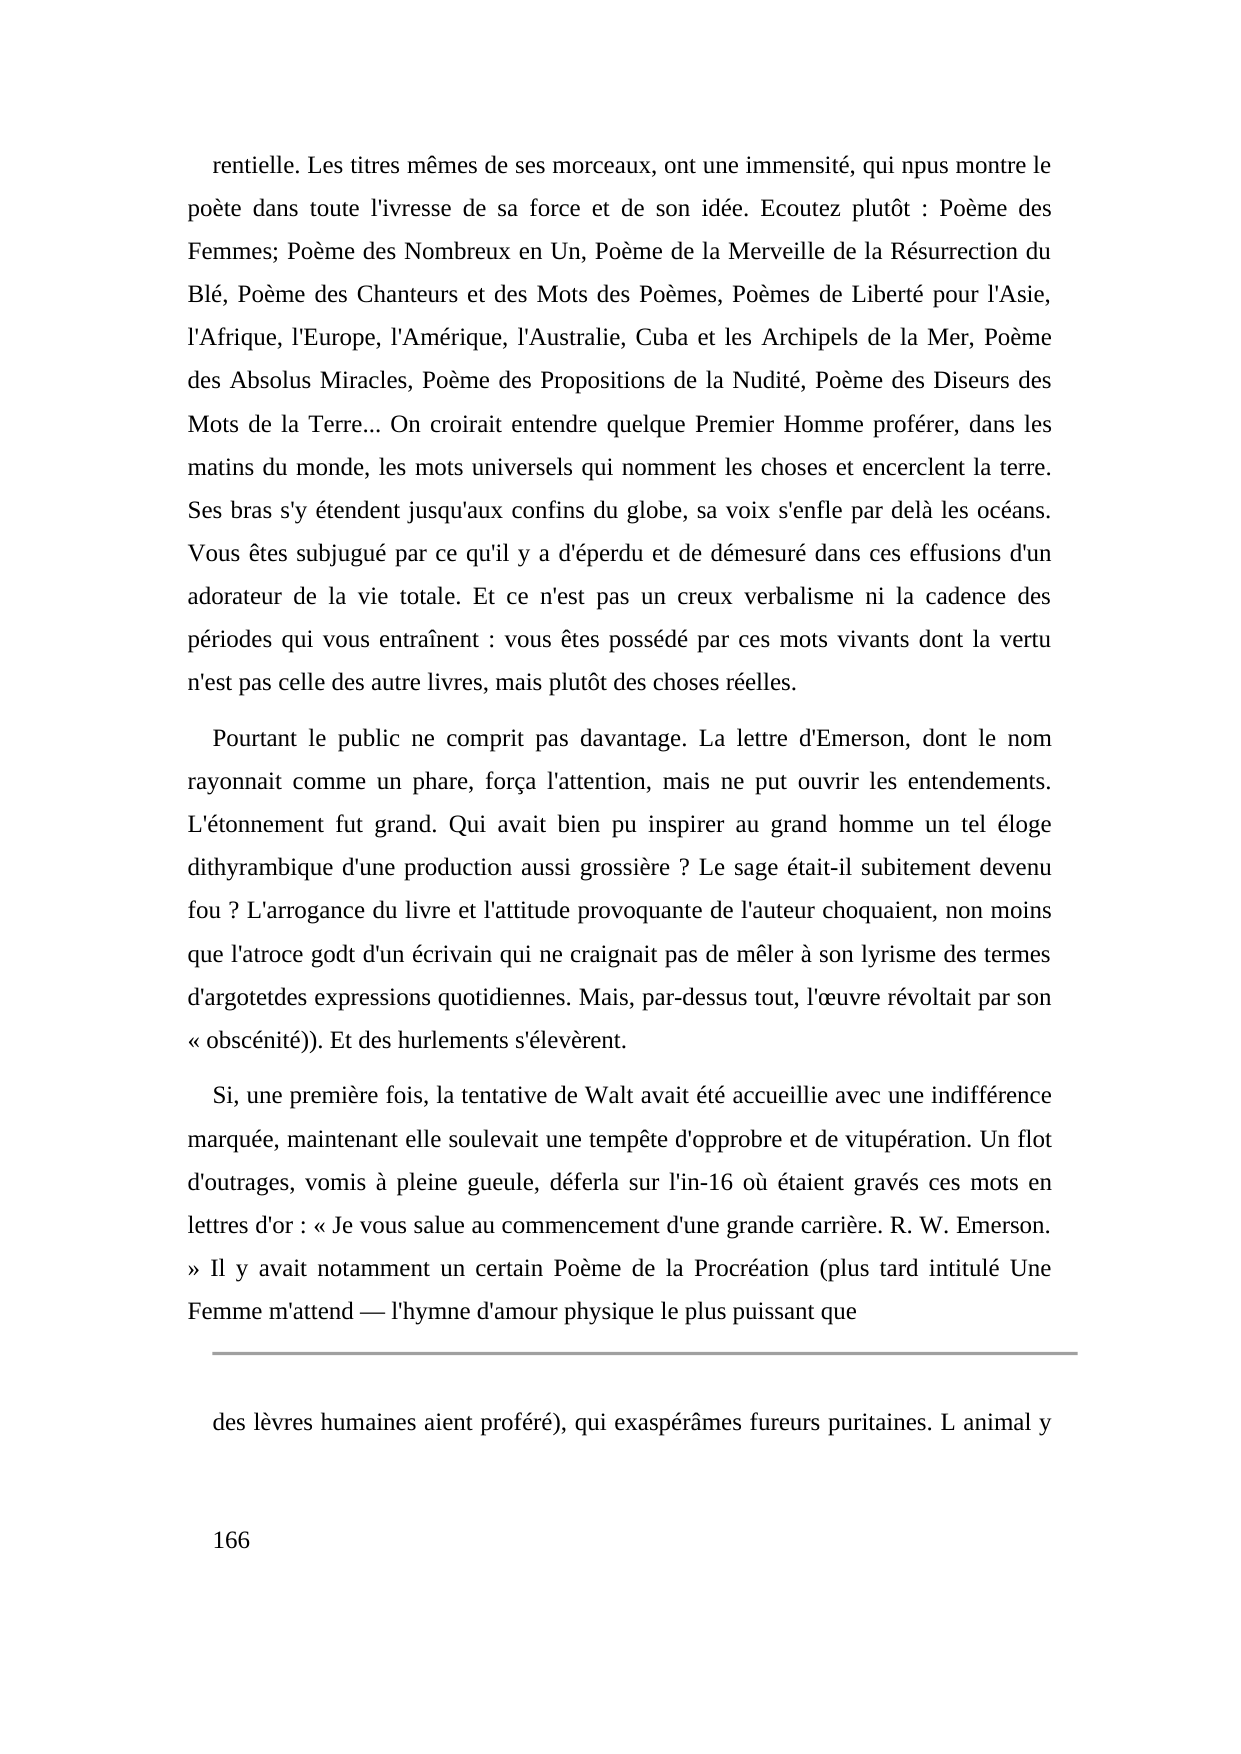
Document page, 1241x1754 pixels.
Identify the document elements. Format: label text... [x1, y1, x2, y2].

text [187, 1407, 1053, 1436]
text Si, une première fois, la tentative de Walt avait été accueillie avec une indifférence marquée, maintenant elle soulevait une tempête d'opprobre et de vitupération. Un flot d'outrages, vomis à pleine gueule, déferla sur l'in-16 où étaient gravés ces mots en lettres d'or : « Je vous salue au commencement d'une grande carrière. R. W. Emerson. » Il y avait notamment un certain Poème de la Procréation (plus tard intitulé Une Femme m'attend — l'hymne d'amour physique le plus puissant que [187, 1081, 1053, 1325]
text Pourtant le public ne comprit pas davantage. La lettre d'Emerson, dont le nom rayonnait comme un phare, força l'attention, mais ne put ouvrir les entendements. L'étonnement fut grand. Qui avait bien pu inspirer au grand homme un tel éloge dithyrambique d'une production aussi grossière ? Le sage était-il subitement devenu fou ? L'arrogance du livre et l'attitude provoquante de l'auteur choquaient, non moins que l'atroce godt d'un écrivain qui ne craignait pas de mêler à son lyrisme des termes d'argotetdes expressions quotidiennes. Mais, par-dessus tout, l'œuvre révoltait par son « obscénité)). Et des hurlements s'élevèrent. [187, 723, 1053, 1054]
text rentielle. Les titres mêmes de ses morceaux, ont une immensité, qui npus montre le poète dans toute l'ivresse de sa force et de son idée. Ecoutez plutôt : Poème des Femmes; Poème des Nombreux en Un, Poème de la Merveille de la Résurrection du Blé, Poème des Chanteurs et des Mots des Poèmes, Poèmes de Liberté pour l'Asie, l'Afrique, l'Europe, l'Amérique, l'Australie, Cuba et les Archipels de la Mer, Poème des Absolus Miracles, Poème des Propositions de la Nudité, Poème des Diseurs des Mots de la Terre... On croirait entendre quelque Premier Homme proférer, dans les matins du monde, les mots universels qui nomment les choses et encerclent la terre. Ses bras s'y étendent jusqu'aux confins du globe, sa voix s'enfle par delà les océans. Vous êtes subjugué par ce qu'il y a d'éperdu et de démesuré dans ces effusions d'un adorateur de la vie totale. Et ce n'est pas un creux verbalisme ni la cadence des périodes qui vous entraînent : vous êtes possédé par ces mots vivants dont la vertu n'est pas celle des autre livres, mais plutôt des choses réelles. [187, 150, 1053, 696]
